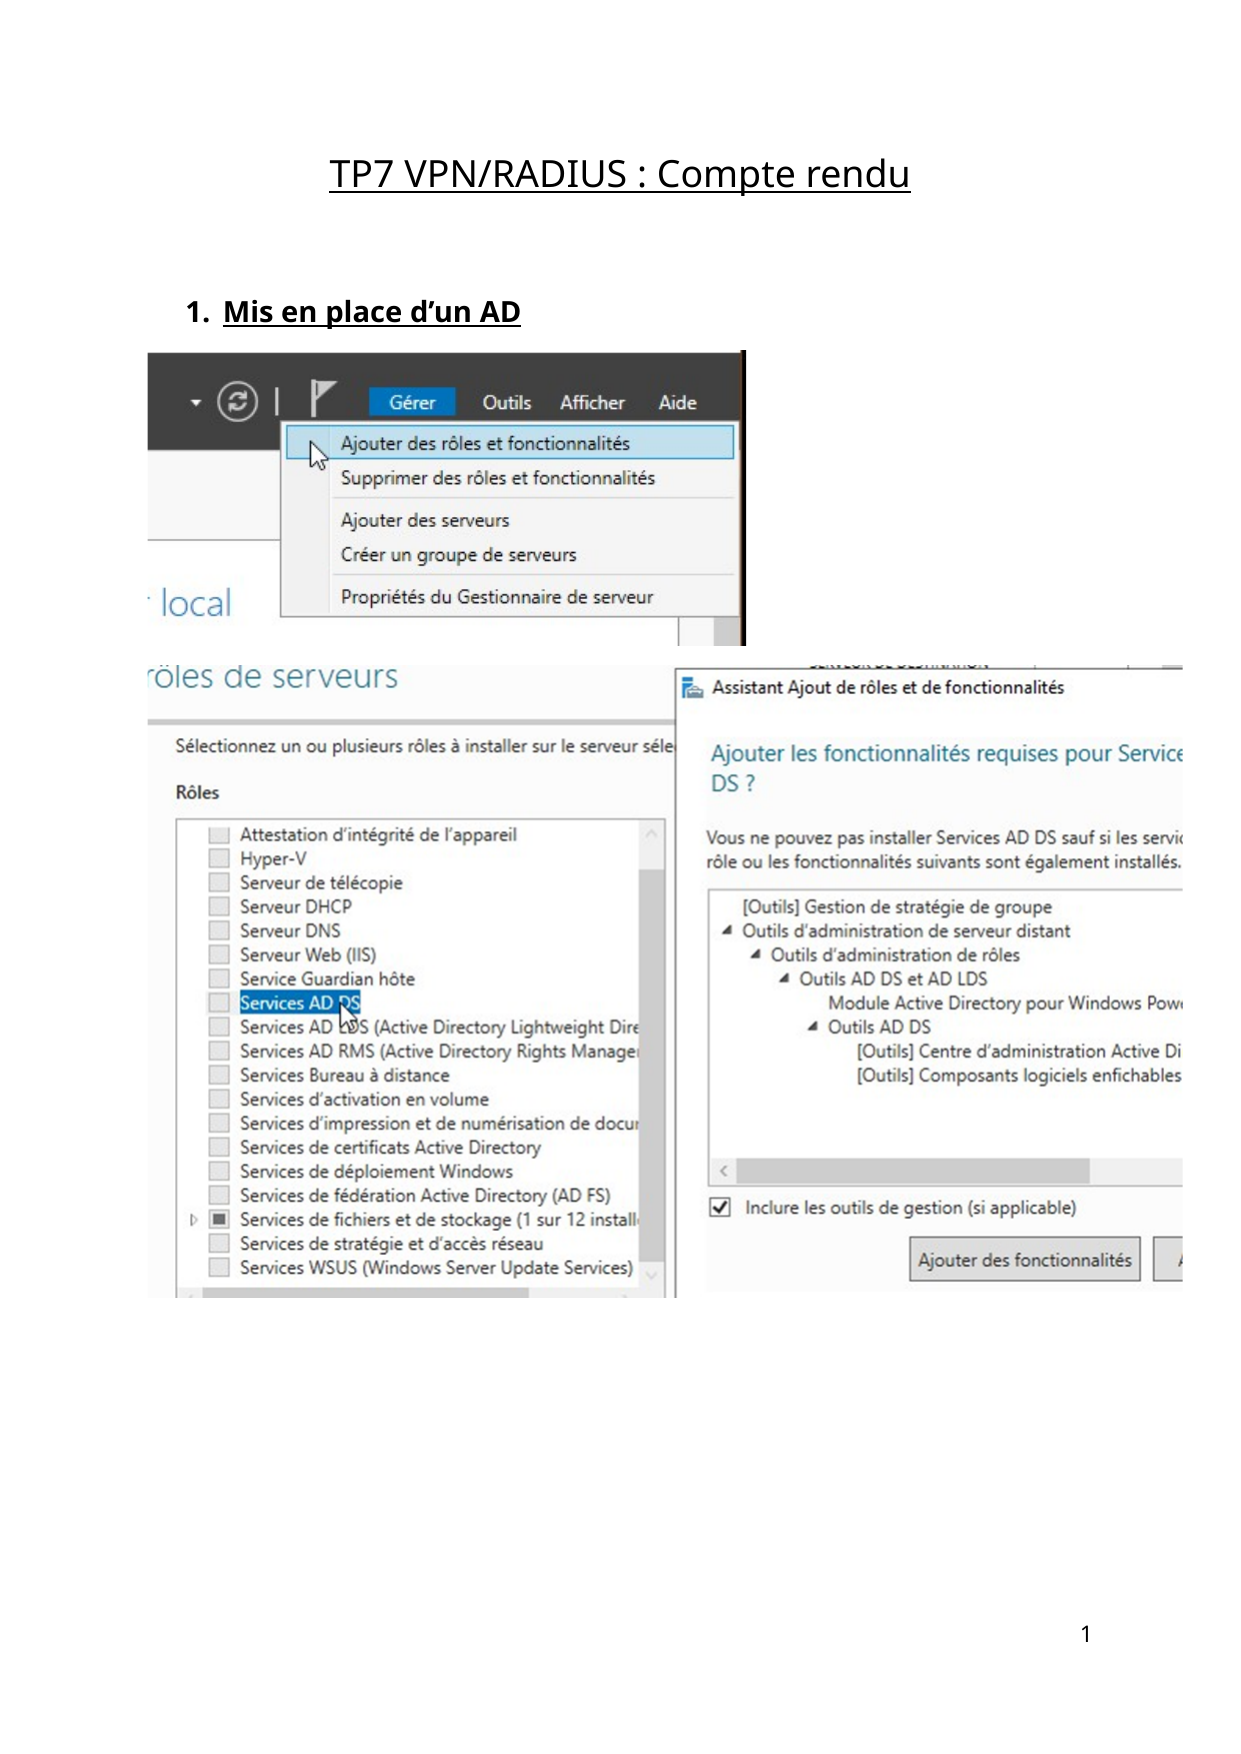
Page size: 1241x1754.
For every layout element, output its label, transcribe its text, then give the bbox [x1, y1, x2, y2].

picture [147, 665, 1183, 1298]
list Mis en place d’un AD [185, 291, 1093, 331]
text TP7 VPN/RADIUS : Compte rendu [148, 148, 1093, 199]
picture [147, 350, 747, 646]
